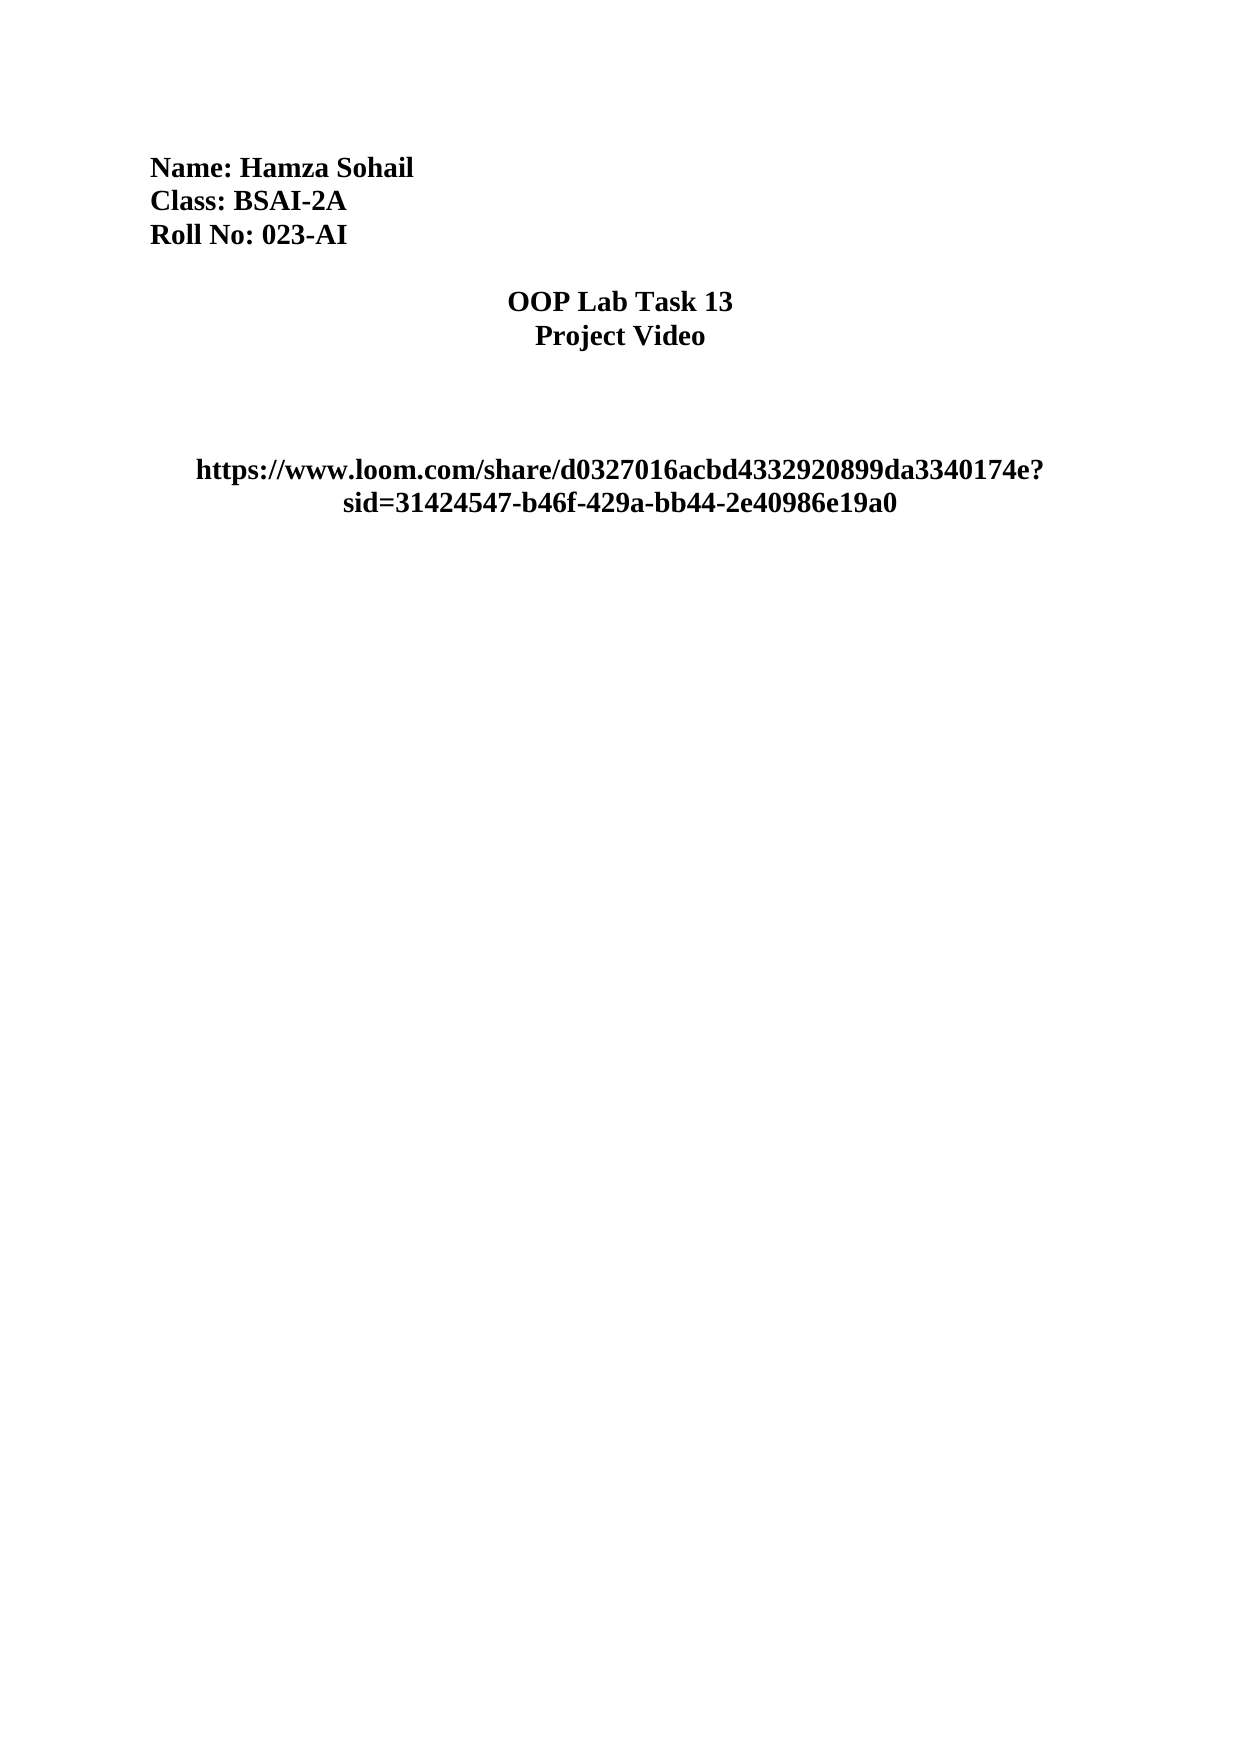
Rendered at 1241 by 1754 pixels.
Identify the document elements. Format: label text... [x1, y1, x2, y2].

text Project Video [150, 318, 1090, 351]
text Class: BSAI-2A [150, 183, 1090, 217]
text https://www.loom.com/share/d0327016acbd4332920899da3340174e?sid=31424547-b46f-429a-bb44-2e40986e19a0 [150, 452, 1090, 519]
text OOP Lab Task 13 [150, 284, 1090, 318]
text Roll No: 023-AI [150, 217, 1090, 251]
text Name: Hamza Sohail [150, 150, 1090, 183]
